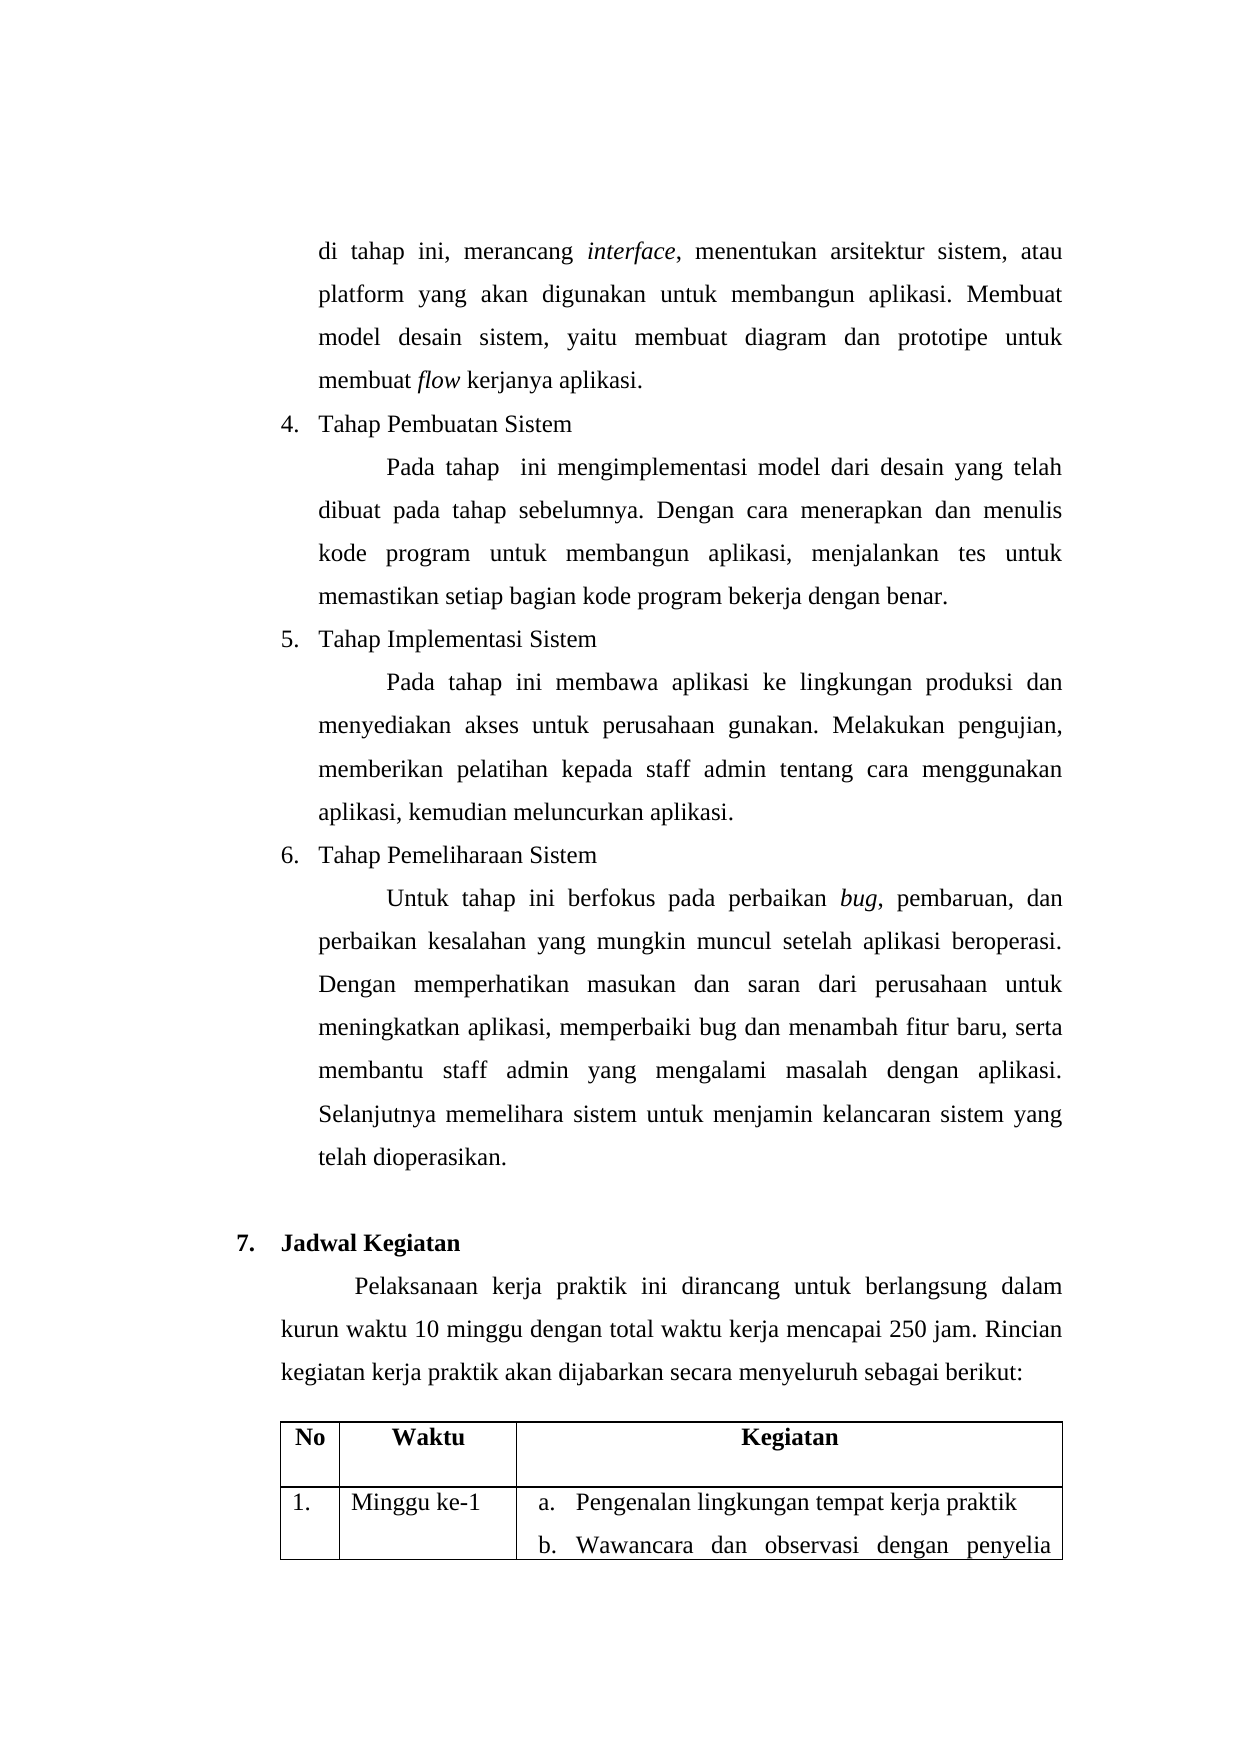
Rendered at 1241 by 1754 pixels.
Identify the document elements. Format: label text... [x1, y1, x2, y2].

list Tahap Pemeliharaan Sistem [281, 840, 1063, 869]
table_cell 1. [281, 1488, 339, 1559]
table_cell Minggu ke-1 [340, 1488, 516, 1559]
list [318, 236, 1063, 394]
list Tahap Pembuatan Sistem [281, 409, 1063, 437]
list Pelaksanaan kerja praktik ini dirancang untuk berlangsung dalam kurun waktu 10 minggu dengan total waktu kerja mencapai 250 jam. Rincian kegiatan kerja praktik akan dijabarkan secara menyeluruh sebagai berikut: [281, 1271, 1063, 1386]
list Jadwal Kegiatan [236, 1228, 1063, 1257]
list Tahap Implementasi Sistem [281, 624, 1063, 653]
list Pada tahap ini mengimplementasi model dari desain yang telah dibuat pada tahap sebelumnya. Dengan cara menerapkan dan menulis kode program untuk membangun aplikasi, menjalankan tes untuk memastikan setiap bagian kode program bekerja dengan benar. [318, 452, 1063, 610]
list Untuk tahap ini berfokus pada perbaikan bug, pembaruan, dan perbaikan kesalahan yang mungkin muncul setelah aplikasi beroperasi. Dengan memperhatikan masukan dan saran dari perusahaan untuk meningkatkan aplikasi, memperbaiki bug dan menambah fitur baru, serta membantu staff admin yang mengalami masalah dengan aplikasi. Selanjutnya memelihara sistem untuk menjamin kelancaran sistem yang telah dioperasikan. [318, 883, 1063, 1171]
table_header Waktu [340, 1423, 516, 1486]
table_header Kegiatan [517, 1423, 1062, 1486]
list Pada tahap ini membawa aplikasi ke lingkungan produksi dan menyediakan akses untuk perusahaan gunakan. Melakukan pengujian, memberikan pelatihan kepada staff admin tentang cara menggunakan aplikasi, kemudian meluncurkan aplikasi. [318, 667, 1063, 826]
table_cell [517, 1488, 1062, 1559]
table_header No [281, 1423, 339, 1486]
